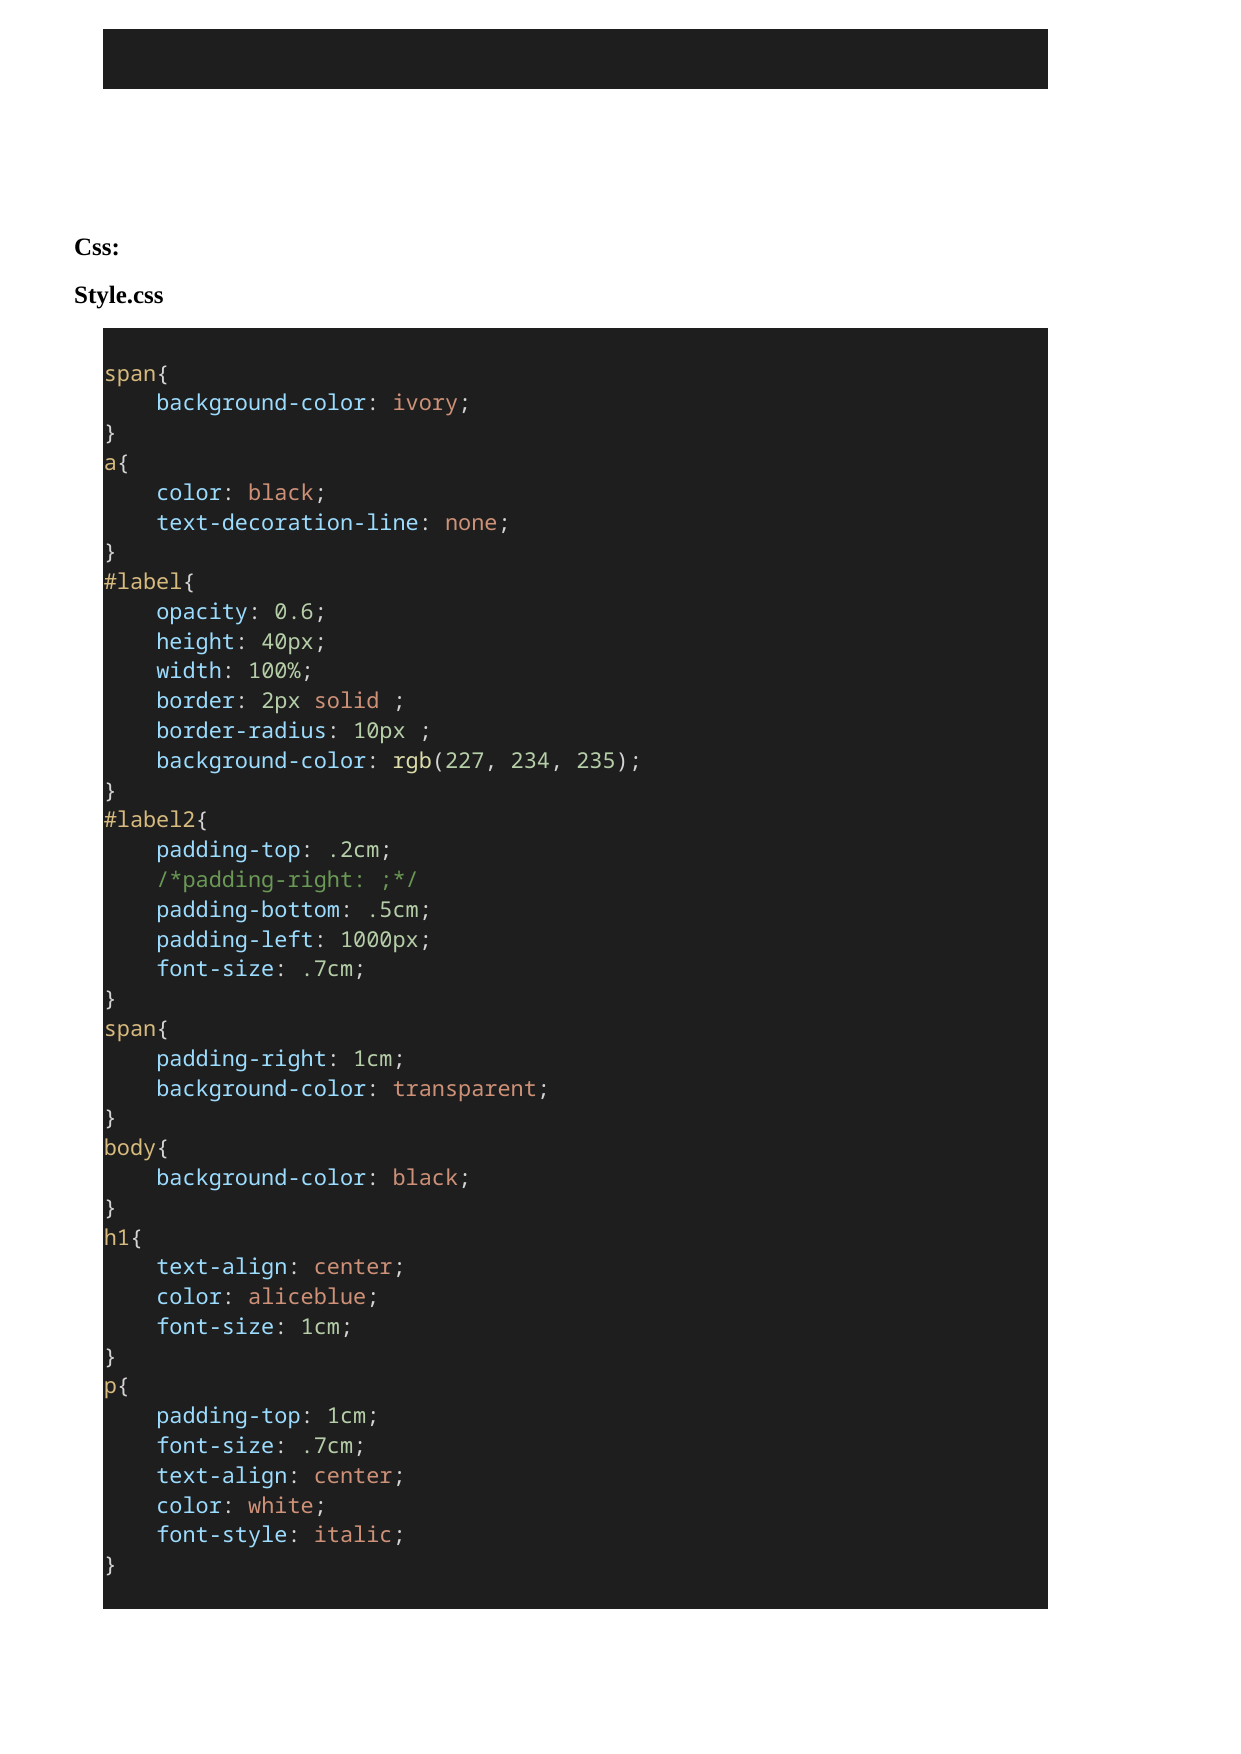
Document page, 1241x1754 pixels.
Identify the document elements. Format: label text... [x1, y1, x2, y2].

text border: 2px solid ; [103, 685, 1048, 715]
text font-size: .7cm; [103, 1430, 1048, 1460]
text span{ [103, 1013, 1048, 1043]
text text-align: center; [103, 1460, 1048, 1489]
text width: 100%; [103, 655, 1048, 685]
text height: 40px; [103, 626, 1048, 655]
text } [103, 1549, 1048, 1579]
text } [103, 536, 1048, 566]
text padding-right: 1cm; [103, 1043, 1048, 1072]
text a{ [103, 447, 1048, 477]
text span{ [103, 357, 1048, 387]
text color: white; [103, 1489, 1048, 1519]
text background-color: black; [103, 1162, 1048, 1192]
text p{ [103, 1370, 1048, 1400]
text #label2{ [103, 804, 1048, 834]
text padding-top: 1cm; [103, 1400, 1048, 1430]
text padding-left: 1000px; [103, 923, 1048, 953]
text opacity: 0.6; [103, 596, 1048, 626]
text padding-bottom: .5cm; [103, 894, 1048, 923]
text font-style: italic; [103, 1519, 1048, 1549]
text /*padding-right: ;*/ [103, 864, 1048, 894]
text Style.css [74, 280, 1034, 309]
text background-color: ivory; [103, 387, 1048, 417]
text text-align: center; [103, 1251, 1048, 1281]
text } [103, 1192, 1048, 1221]
text font-size: .7cm; [103, 953, 1048, 983]
text body{ [103, 1132, 1048, 1162]
text } [103, 1102, 1048, 1132]
text Css: [74, 232, 1034, 261]
text } [103, 983, 1048, 1013]
text text-decoration-line: none; [103, 506, 1048, 536]
text #label{ [103, 566, 1048, 596]
text } [103, 417, 1048, 447]
text font-size: 1cm; [103, 1311, 1048, 1341]
text color: black; [103, 477, 1048, 506]
text h1{ [103, 1221, 1048, 1251]
text } [103, 1341, 1048, 1370]
text border-radius: 10px ; [103, 715, 1048, 745]
text padding-top: .2cm; [103, 834, 1048, 864]
text color: aliceblue; [103, 1281, 1048, 1311]
text } [103, 774, 1048, 804]
text background-color: transparent; [103, 1072, 1048, 1102]
text background-color: rgb(227, 234, 235); [103, 745, 1048, 774]
